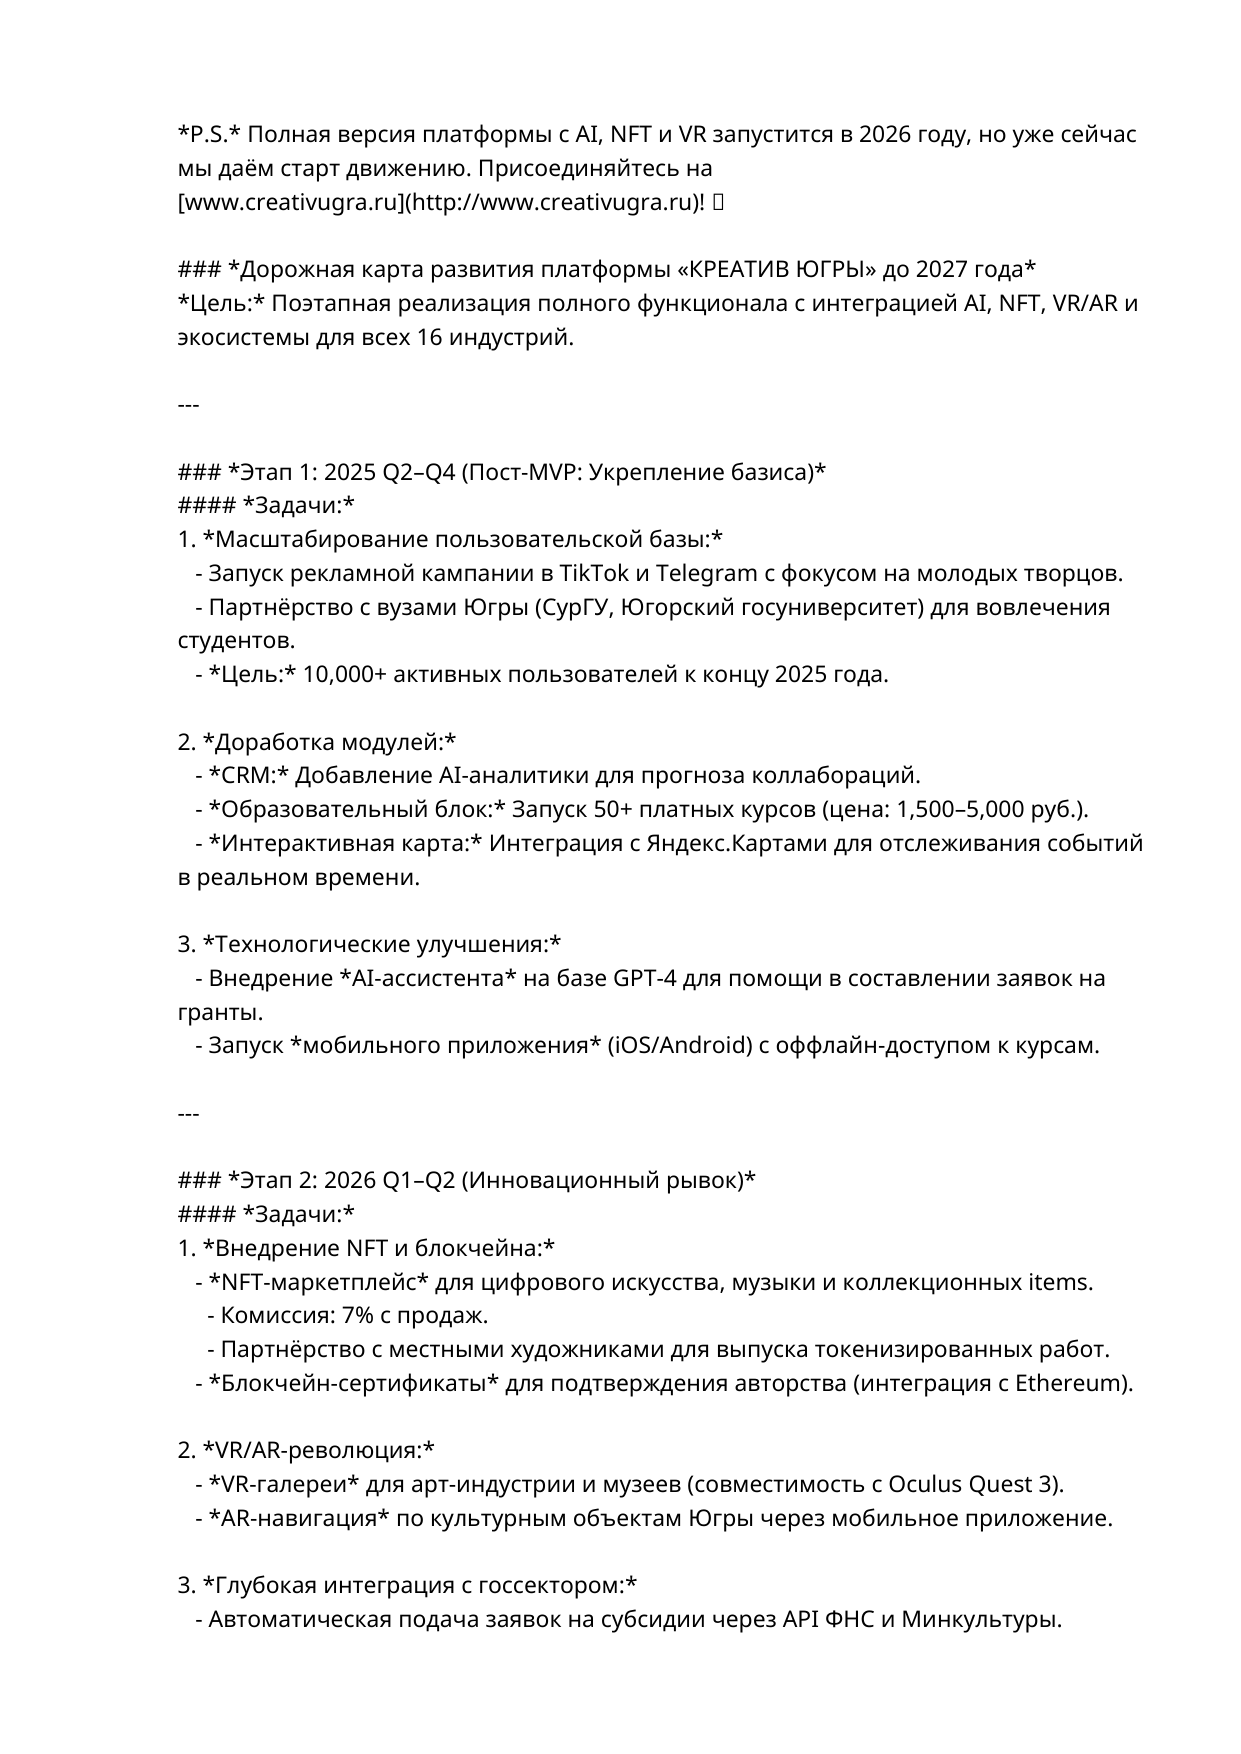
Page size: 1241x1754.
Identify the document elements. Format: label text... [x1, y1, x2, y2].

text --- [177, 1097, 1152, 1128]
text 3. *Глубокая интеграция с госсектором:* [177, 1569, 1152, 1601]
text 1. *Внедрение NFT и блокчейна:* [177, 1232, 1152, 1263]
text - Внедрение *AI-ассистента* на базе GPT-4 для помощи в составлении заявок на гранты. [177, 962, 1152, 1027]
text *Цель:* Поэтапная реализация полного функционала с интеграцией AI, NFT, VR/AR и экосистемы для всех 16 индустрий. [177, 287, 1152, 352]
text *P.S.* Полная версия платформы с AI, NFT и VR запустится в 2026 году, но уже сейчас мы даём старт движению. Присоединяйтесь на [www.creativugra.ru](http://www.creativugra.ru)! 🌟 [177, 118, 1152, 217]
text - Партнёрство с местными художниками для выпуска токенизированных работ. [177, 1333, 1152, 1364]
text - *Блокчейн-сертификаты* для подтверждения авторства (интеграция с Ethereum). [177, 1367, 1152, 1398]
text - *Образовательный блок:* Запуск 50+ платных курсов (цена: 1,500–5,000 руб.). [177, 793, 1152, 824]
text - *CRM:* Добавление AI-аналитики для прогноза коллабораций. [177, 759, 1152, 791]
text 2. *Доработка модулей:* [177, 726, 1152, 757]
text - *NFT-маркетплейс* для цифрового искусства, музыки и коллекционных items. [177, 1266, 1152, 1297]
text ### *Этап 1: 2025 Q2–Q4 (Пост-MVP: Укрепление базиса)* [177, 456, 1152, 487]
text ### *Дорожная карта развития платформы «КРЕАТИВ ЮГРЫ» до 2027 года* [177, 253, 1152, 284]
text 3. *Технологические улучшения:* [177, 928, 1152, 959]
text - *AR-навигация* по культурным объектам Югры через мобильное приложение. [177, 1502, 1152, 1533]
text --- [177, 388, 1152, 419]
text - Партнёрство с вузами Югры (СурГУ, Югорский госуниверситет) для вовлечения студентов. [177, 591, 1152, 656]
text #### *Задачи:* [177, 1198, 1152, 1229]
text - *Цель:* 10,000+ активных пользователей к концу 2025 года. [177, 658, 1152, 689]
text ### *Этап 2: 2026 Q1–Q2 (Инновационный рывок)* [177, 1164, 1152, 1196]
text 2. *VR/AR-революция:* [177, 1434, 1152, 1466]
text 1. *Масштабирование пользовательской базы:* [177, 523, 1152, 554]
text - *Интерактивная карта:* Интеграция с Яндекс.Картами для отслеживания событий в реальном времени. [177, 827, 1152, 892]
text #### *Задачи:* [177, 489, 1152, 521]
text - Запуск рекламной кампании в TikTok и Telegram с фокусом на молодых творцов. [177, 557, 1152, 588]
text - *VR-галереи* для арт-индустрии и музеев (совместимость с Oculus Quest 3). [177, 1468, 1152, 1499]
text - Автоматическая подача заявок на субсидии через API ФНС и Минкультуры. [177, 1603, 1152, 1634]
text - Комиссия: 7% с продаж. [177, 1299, 1152, 1331]
text - Запуск *мобильного приложения* (iOS/Android) с оффлайн-доступом к курсам. [177, 1029, 1152, 1061]
